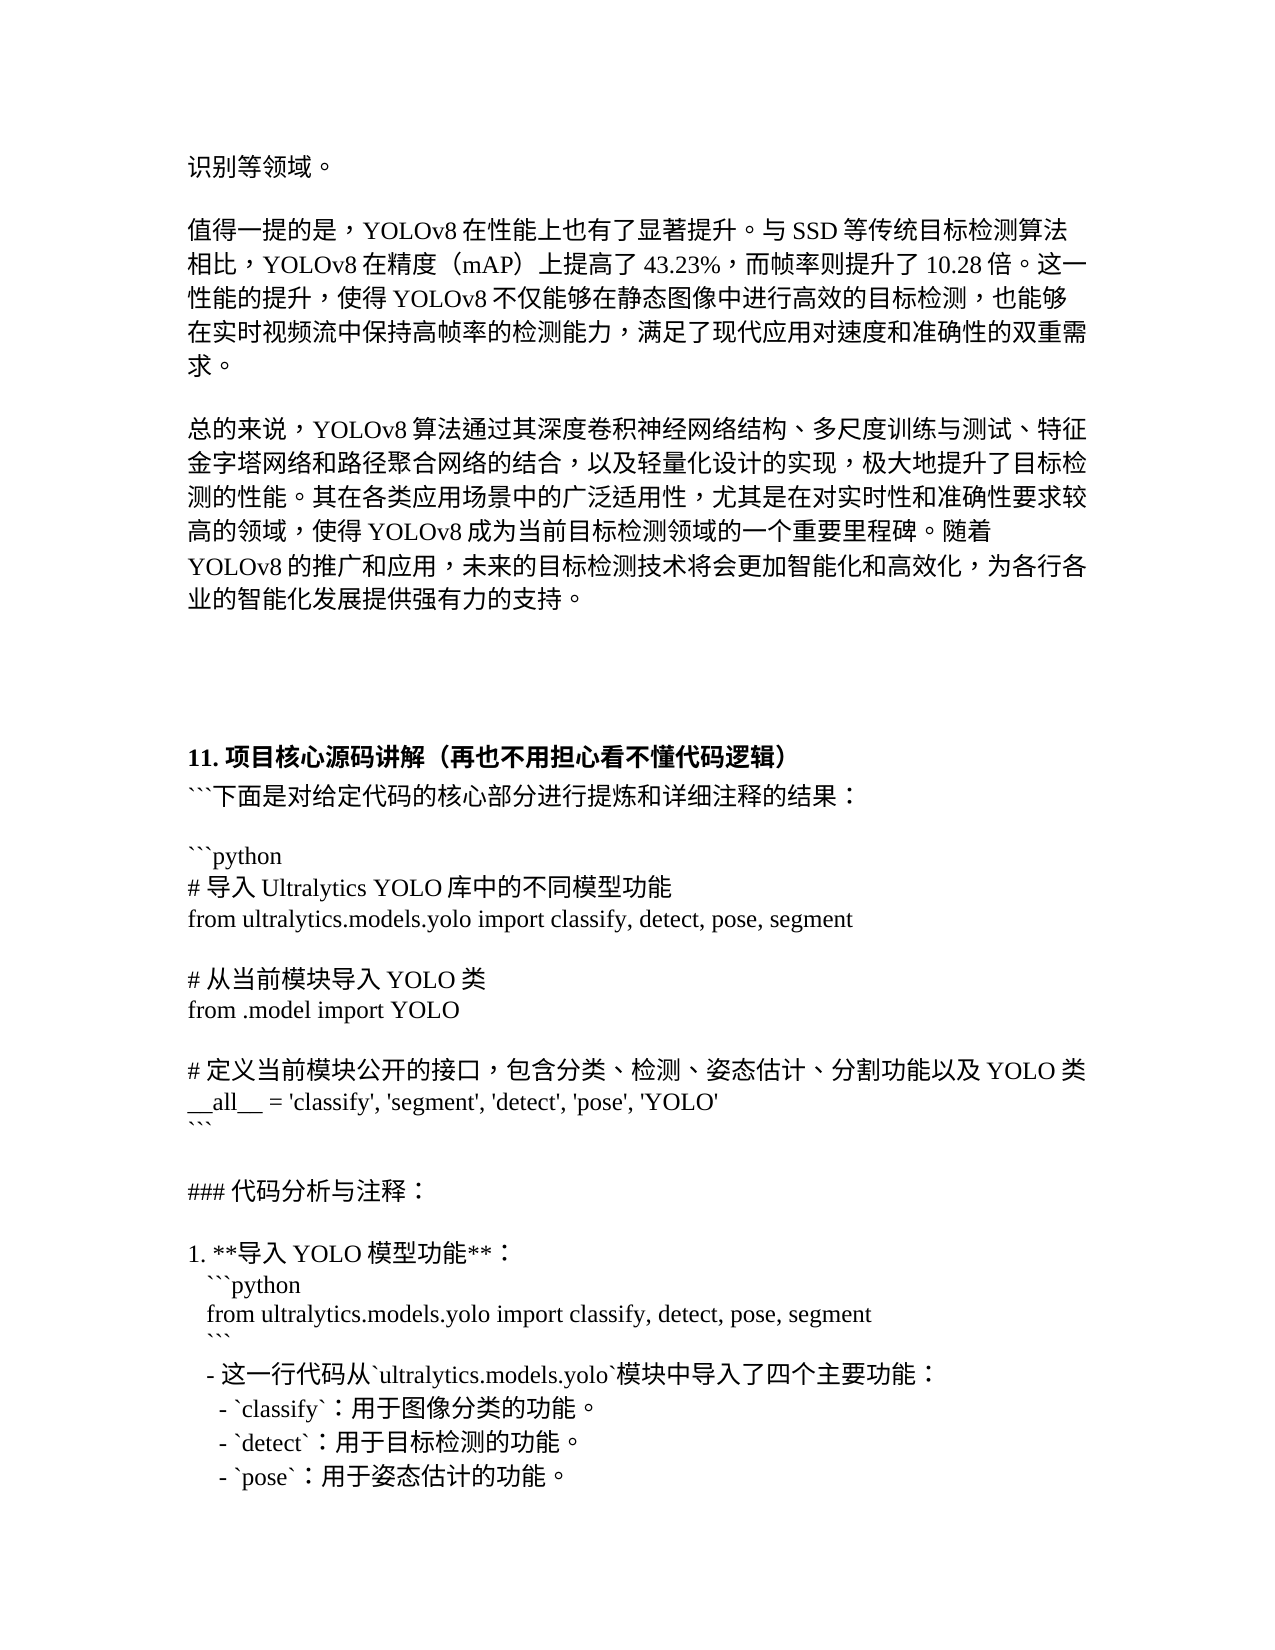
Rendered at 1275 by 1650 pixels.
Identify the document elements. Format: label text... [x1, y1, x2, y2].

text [187, 778, 1087, 1493]
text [187, 150, 1087, 616]
subtitle 11. 项目核心源码讲解（再也不用担心看不懂代码逻辑） [187, 739, 1087, 773]
